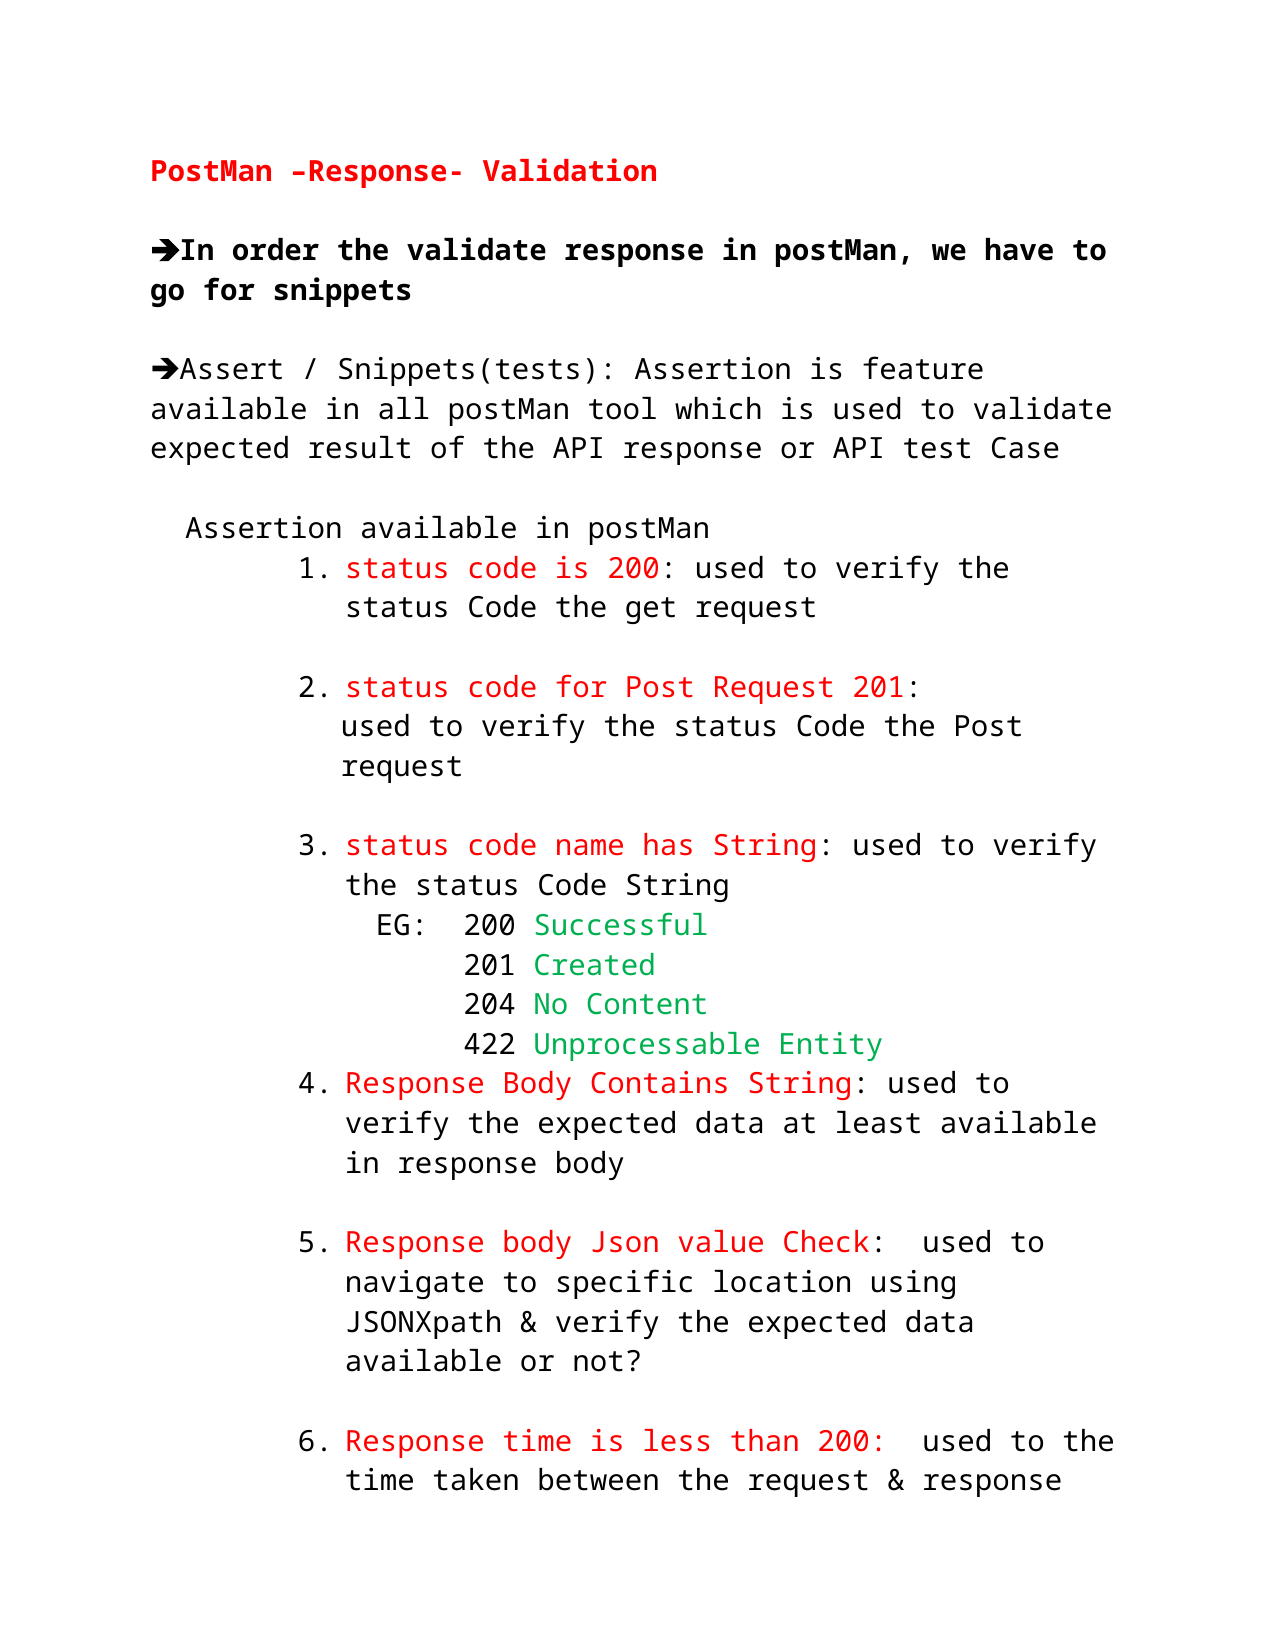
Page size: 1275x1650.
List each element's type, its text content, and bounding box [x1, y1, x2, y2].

list EG: 200 Successful [341, 904, 1125, 944]
list status code name has String: used to verify the status Code String [298, 825, 1125, 904]
list Response time is less than 200: used to the time taken between the request & response [298, 1420, 1125, 1499]
list Response body Json value Check: used to navigate to specific location using JSONXpath & verify the expected data available or not? [298, 1222, 1125, 1380]
text Assert / Snippets(tests): Assertion is feature available in all postMan tool which is used to validate expected result of the API response or API test Case [150, 348, 1125, 467]
list status code is 200: used to verify the status Code the get request [298, 547, 1125, 626]
list 422 Unprocessable Entity [341, 1023, 1125, 1063]
list status code for Post Request 201: [298, 666, 1125, 706]
text PostMan –Response- Validation [150, 150, 1125, 190]
list 201 Created [341, 944, 1125, 983]
list Response Body Contains String: used to verify the expected data at least available in response body [298, 1063, 1125, 1182]
list 204 No Content [341, 983, 1125, 1023]
text Assertion available in postMan [150, 507, 1125, 547]
text In order the validate response in postMan, we have to go for snippets [150, 229, 1125, 309]
list used to verify the status Code the Post request [341, 706, 1125, 785]
